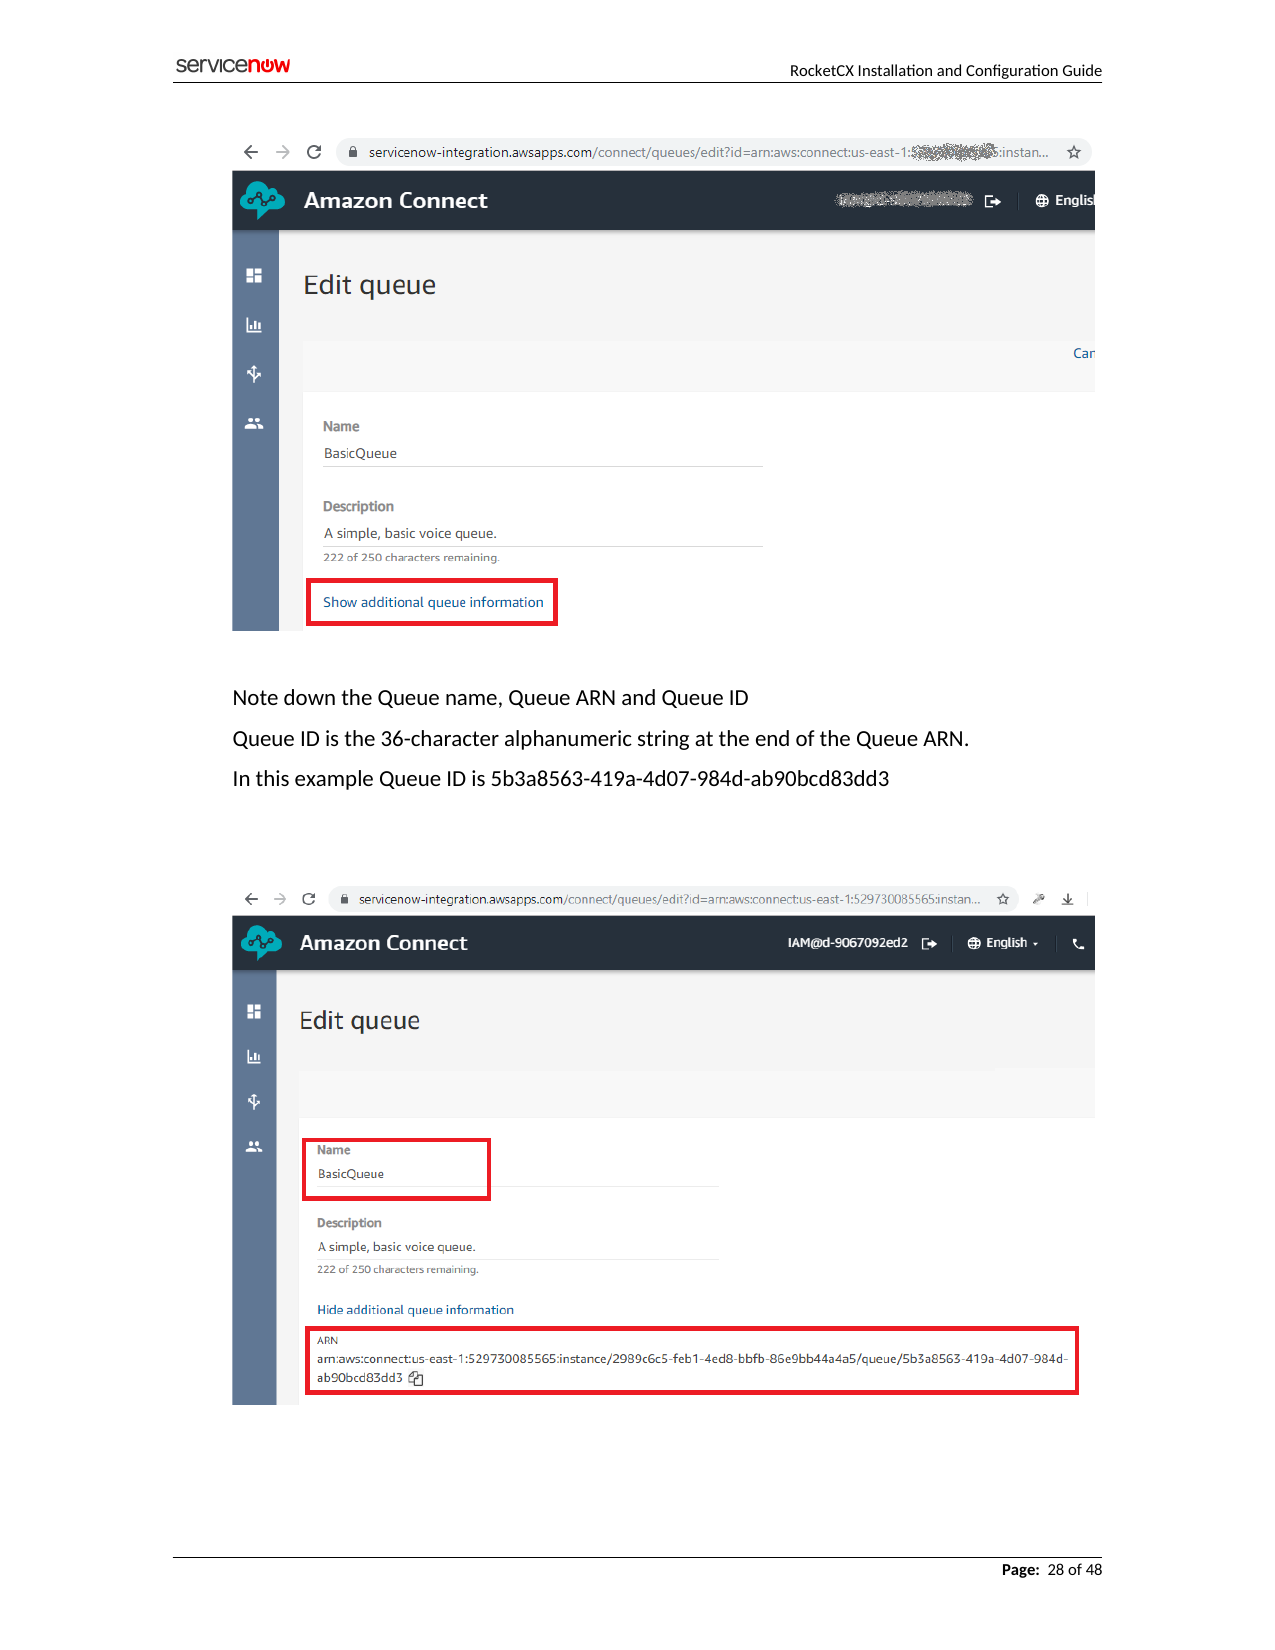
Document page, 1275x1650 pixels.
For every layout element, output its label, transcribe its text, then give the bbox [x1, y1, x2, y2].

text In this example Queue ID is 5b3a8563-419a-4d07-984d-ab90bcd83dd3 [225, 764, 1102, 792]
text Queue ID is the 36-character alphanumeric string at the end of the Queue ARN. [225, 724, 1102, 752]
text Note down the Queue name, Queue ARN and Queue ID [225, 683, 1102, 711]
picture [232, 885, 1095, 1405]
picture [172, 52, 290, 74]
picture [232, 136, 1095, 631]
